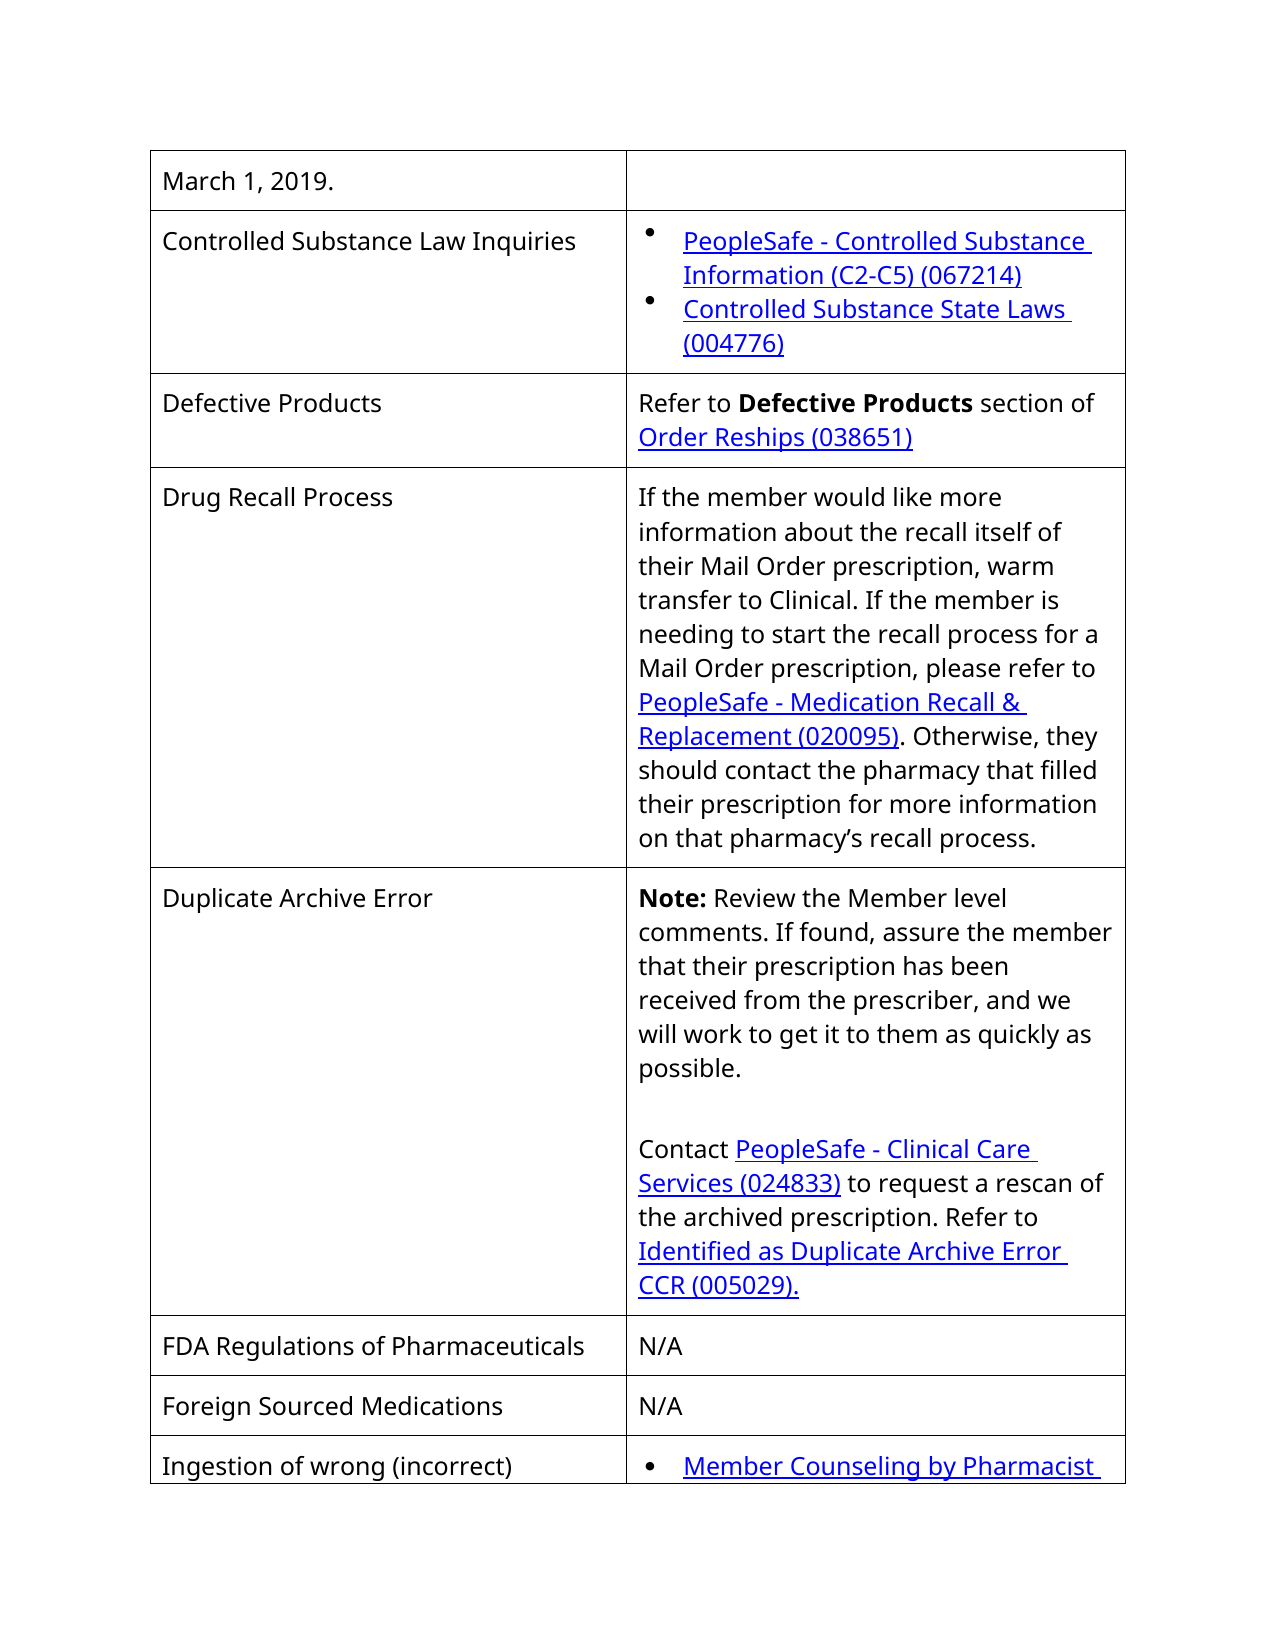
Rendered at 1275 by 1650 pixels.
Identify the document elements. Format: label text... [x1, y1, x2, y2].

table_cell Duplicate Archive Error [151, 868, 626, 1314]
table_cell Foreign Sourced Medications [151, 1376, 626, 1435]
table_cell Drug Recall Process [151, 468, 626, 867]
table_cell Note: Review the Member level comments. If found, assure the member that their prescription has been received from the prescriber, and we will work to get it to them as quickly as possible. Contact PeopleSafe - Clinical Care Services (024833) to request a rescan of the archived prescription. Refer to Identified as Duplicate Archive Error CCR (005029). [627, 868, 1125, 1314]
table_cell N/A [627, 1316, 1125, 1375]
table_cell Defective Products [151, 374, 626, 467]
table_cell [151, 151, 626, 210]
table_cell Refer to Defective Products section of Order Reships (038651) [627, 374, 1125, 467]
table_cell If the member would like more information about the recall itself of their Mail Order prescription, warm transfer to Clinical. If the member is needing to start the recall process for a Mail Order prescription, please refer to PeopleSafe - Medication Recall & Replacement (020095). Otherwise, they should contact the pharmacy that filled their prescription for more information on that pharmacy’s recall process. [627, 468, 1125, 867]
table_cell N/A [627, 1376, 1125, 1435]
table_cell PeopleSafe - Controlled Substance Information (C2-C5) (067214) Controlled Substance State Laws (004776) [627, 211, 1125, 372]
table_cell FDA Regulations of Pharmaceuticals [151, 1316, 626, 1375]
table_cell Controlled Substance Law Inquiries [151, 211, 626, 372]
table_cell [627, 151, 1125, 210]
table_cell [151, 1436, 626, 1482]
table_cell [627, 1436, 1125, 1482]
